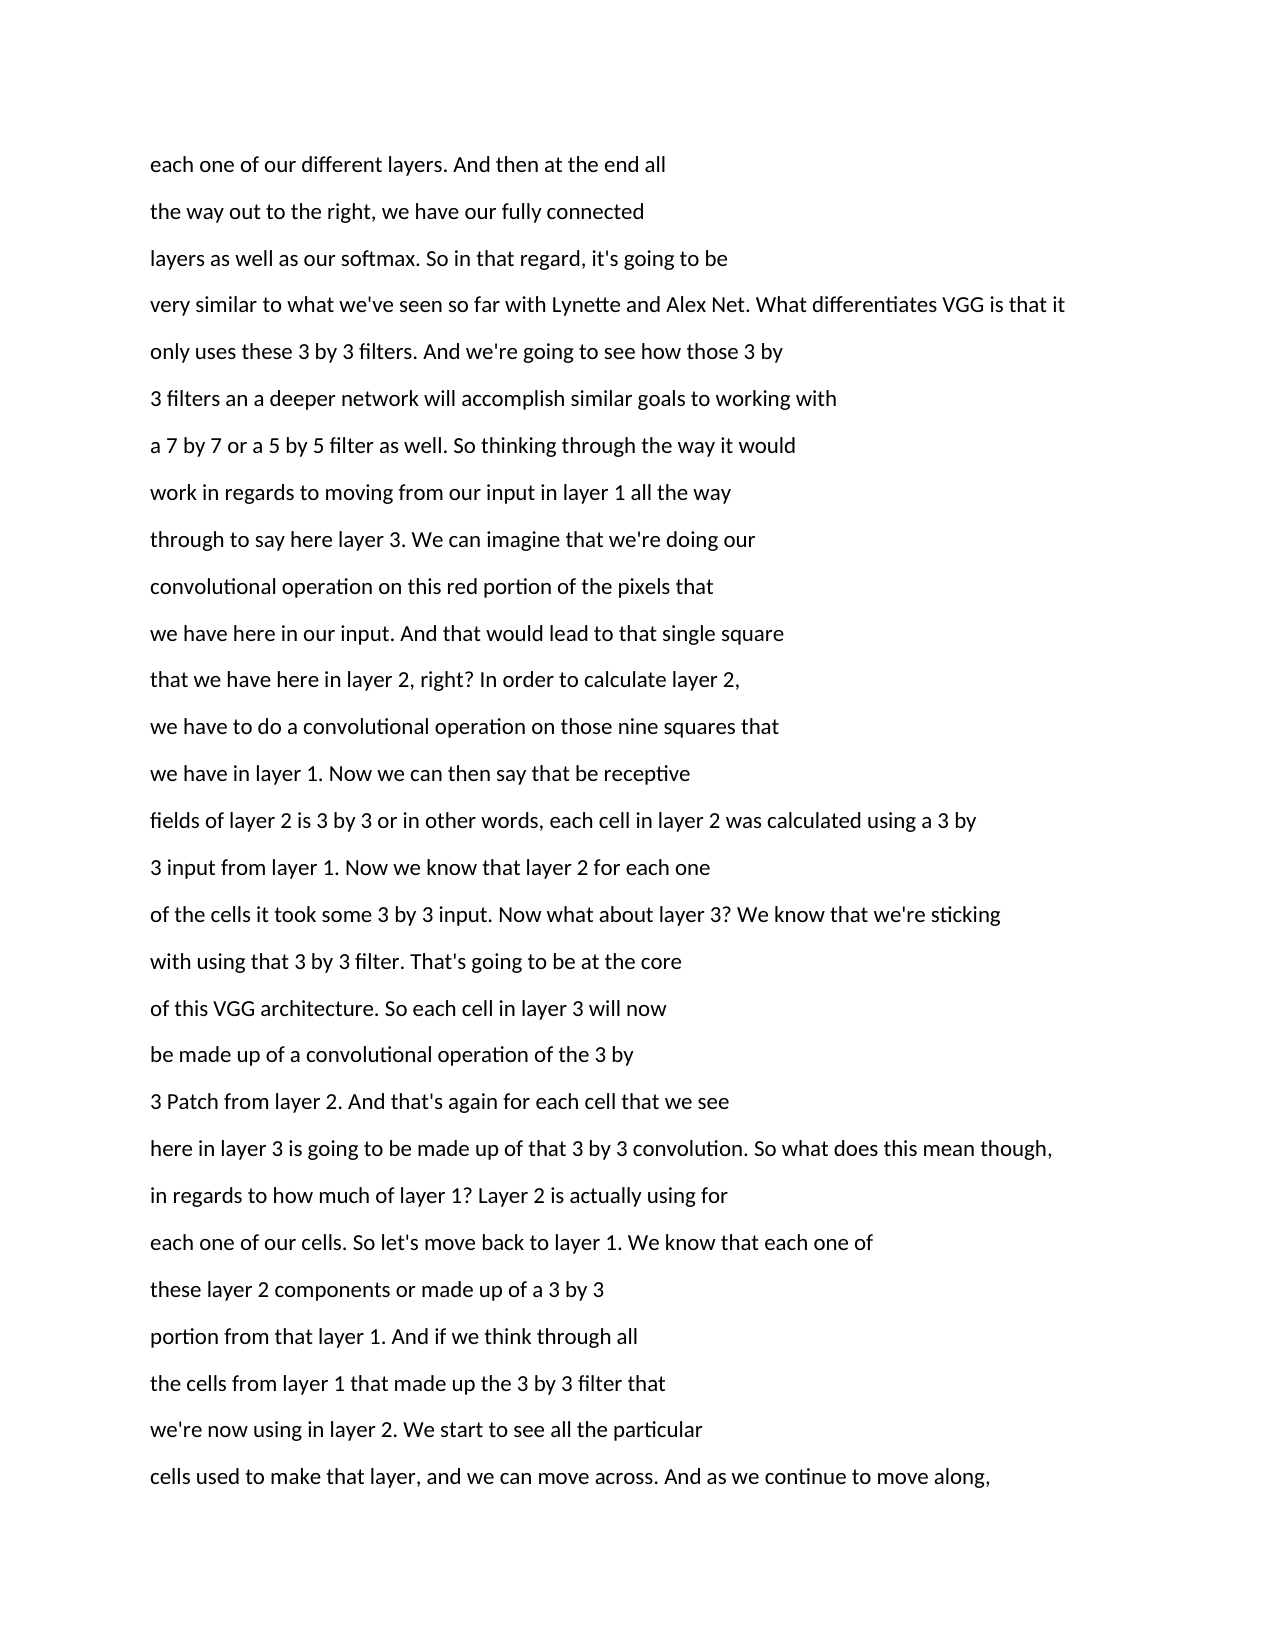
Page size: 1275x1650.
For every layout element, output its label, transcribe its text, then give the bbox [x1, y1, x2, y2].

text with using that 3 by 3 filter. That's going to be at the core [150, 947, 1125, 975]
text we have in layer 1. Now we can then say that be receptive [150, 759, 1125, 787]
text be made up of a convolutional operation of the 3 by [150, 1041, 1125, 1069]
text each one of our different layers. And then at the end all [150, 150, 1125, 178]
text the way out to the right, we have our fully connected [150, 197, 1125, 225]
text a 7 by 7 or a 5 by 5 filter as well. So thinking through the way it would [150, 431, 1125, 459]
text that we have here in layer 2, right? In order to calculate layer 2, [150, 666, 1125, 694]
text here in layer 3 is going to be made up of that 3 by 3 convolution. So what does this mean though, [150, 1134, 1125, 1162]
text of the cells it took some 3 by 3 input. Now what about layer 3? We know that we're sticking [150, 900, 1125, 928]
text very similar to what we've seen so far with Lynette and Alex Net. What differentiates VGG is that it [150, 291, 1125, 319]
text in regards to how much of layer 1? Layer 2 is actually using for [150, 1181, 1125, 1209]
text the cells from layer 1 that made up the 3 by 3 filter that [150, 1369, 1125, 1397]
text 3 Patch from layer 2. And that's again for each cell that we see [150, 1087, 1125, 1116]
text work in regards to moving from our input in layer 1 all the way [150, 478, 1125, 506]
text 3 filters an a deeper network will accomplish similar goals to working with [150, 384, 1125, 412]
text layers as well as our softmax. So in that regard, it's going to be [150, 244, 1125, 272]
text we have to do a convolutional operation on those nine squares that [150, 712, 1125, 741]
text 3 input from layer 1. Now we know that layer 2 for each one [150, 853, 1125, 881]
text we have here in our input. And that would lead to that single square [150, 619, 1125, 647]
text we're now using in layer 2. We start to see all the particular [150, 1416, 1125, 1444]
text fields of layer 2 is 3 by 3 or in other words, each cell in layer 2 was calculated using a 3 by [150, 806, 1125, 834]
text through to say here layer 3. We can imagine that we're doing our [150, 525, 1125, 553]
text these layer 2 components or made up of a 3 by 3 [150, 1275, 1125, 1303]
text cells used to make that layer, and we can move across. And as we continue to move along, [150, 1462, 1125, 1491]
text convolutional operation on this red portion of the pixels that [150, 572, 1125, 600]
text of this VGG architecture. So each cell in layer 3 will now [150, 994, 1125, 1022]
text only uses these 3 by 3 filters. And we're going to see how those 3 by [150, 337, 1125, 366]
text each one of our cells. So let's move back to layer 1. We know that each one of [150, 1228, 1125, 1256]
text portion from that layer 1. And if we think through all [150, 1322, 1125, 1350]
